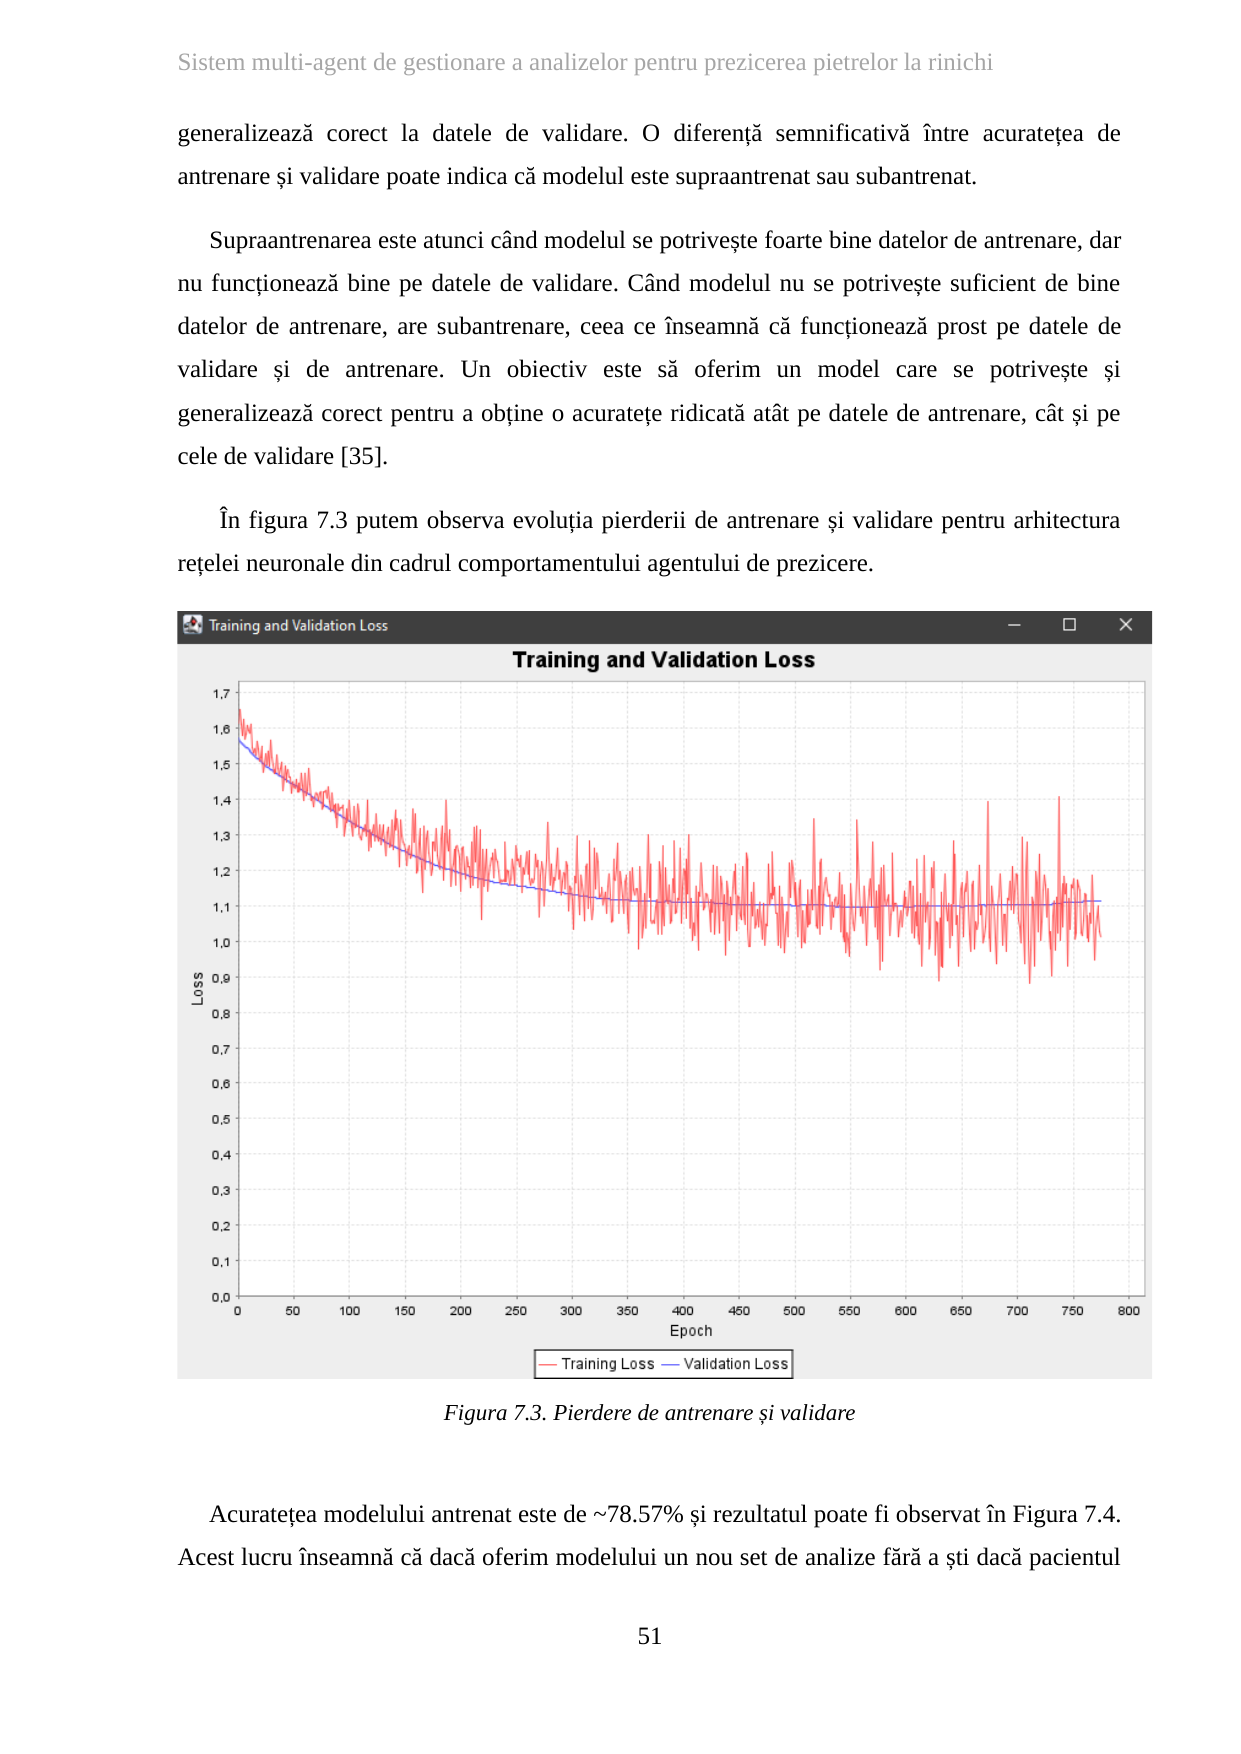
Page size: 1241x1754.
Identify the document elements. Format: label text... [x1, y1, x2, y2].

text Supraantrenarea este atunci când modelul se potrivește foarte bine datelor de antrenare, dar nu funcționează bine pe datele de validare. Când modelul nu se potrivește suficient de bine datelor de antrenare, are subantrenare, ceea ce înseamnă că funcționează prost pe datele de validare și de antrenare. Un obiectiv este să oferim un model care se potrivește și generalizează corect pentru a obține o acuratețe ridicată atât pe datele de antrenare, cât și pe cele de validare [35]. [177, 225, 1122, 469]
text Figura 7.3. Pierdere de antrenare și validare [177, 1399, 1122, 1426]
text În figura 7.3 putem observa evoluția pierderii de antrenare și validare pentru arhitectura rețelei neuronale din cadrul comportamentului agentului de prezicere. [177, 505, 1122, 577]
picture [177, 611, 1153, 1379]
